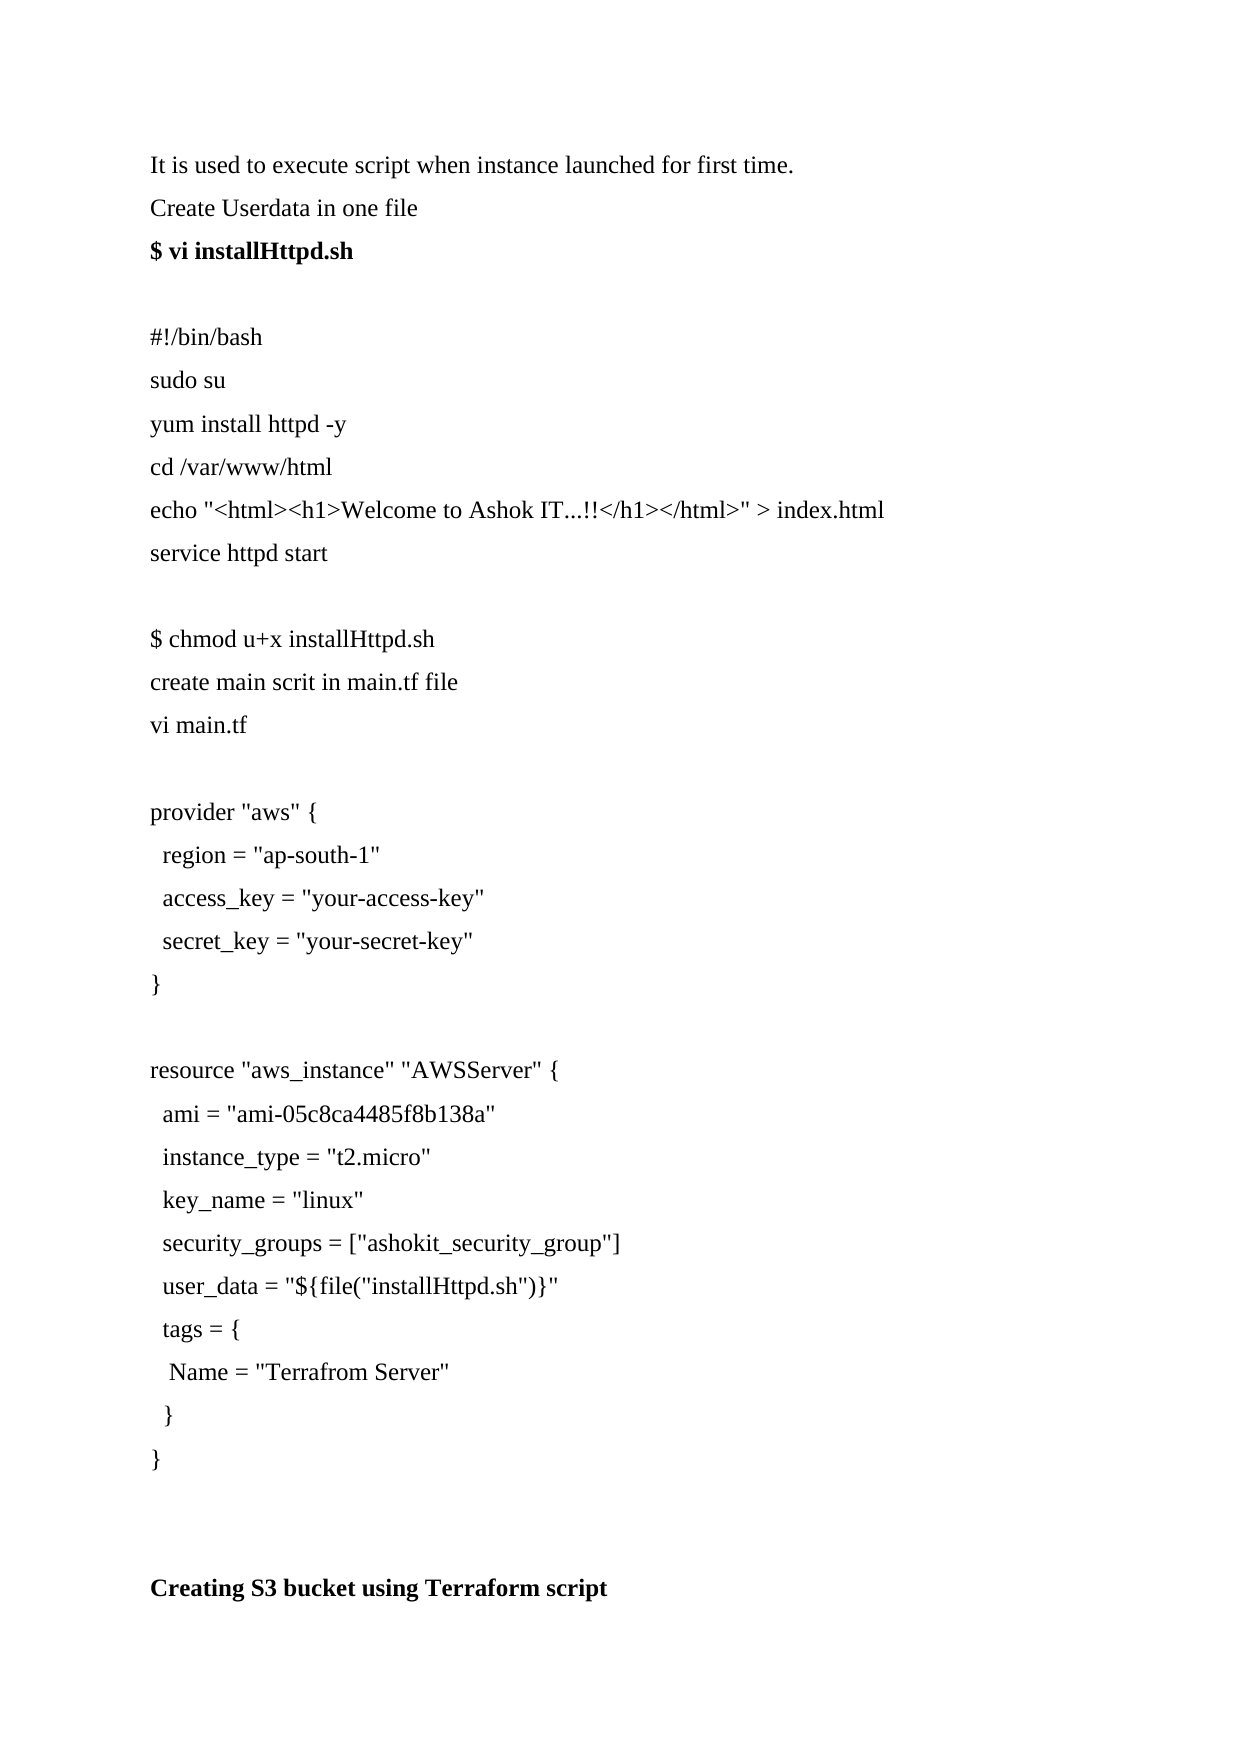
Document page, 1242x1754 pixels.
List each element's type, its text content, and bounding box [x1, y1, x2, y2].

text } [150, 969, 1092, 998]
text $ chmod u+x installHttpd.sh [150, 624, 1092, 653]
text Name = "Terrafrom Server" [150, 1357, 1092, 1386]
text region = "ap-south-1" [150, 840, 1092, 869]
text #!/bin/bash [150, 322, 1092, 351]
text service httpd start [150, 538, 1092, 567]
text resource "aws_instance" "AWSServer" { [150, 1056, 1092, 1084]
text instance_type = "t2.micro" [150, 1142, 1092, 1171]
text key_name = "linux" [150, 1185, 1092, 1214]
text yum install httpd -y [150, 409, 1092, 437]
text sudo su [150, 366, 1092, 394]
text } [150, 1444, 1092, 1472]
text cd /var/www/html [150, 452, 1092, 481]
text security_groups = ["ashokit_security_group"] [150, 1228, 1092, 1257]
text $ vi installHttpd.sh [150, 236, 1092, 265]
text ami = "ami-05c8ca4485f8b138a" [150, 1099, 1092, 1127]
text } [150, 1401, 1092, 1429]
text access_key = "your-access-key" [150, 883, 1092, 912]
text vi main.tf [150, 711, 1092, 739]
text create main scrit in main.tf file [150, 667, 1092, 696]
text echo "<html><h1>Welcome to Ashok IT...!!</h1></html>" > index.html [150, 495, 1092, 524]
text Creating S3 bucket using Terraform script [150, 1573, 1092, 1602]
text tags = { [150, 1314, 1092, 1343]
text secret_key = "your-secret-key" [150, 926, 1092, 955]
text It is used to execute script when instance launched for first time. [150, 150, 1092, 179]
text user_data = "${file("installHttpd.sh")}" [150, 1271, 1092, 1300]
text Create Userdata in one file [150, 193, 1092, 222]
text provider "aws" { [150, 797, 1092, 826]
